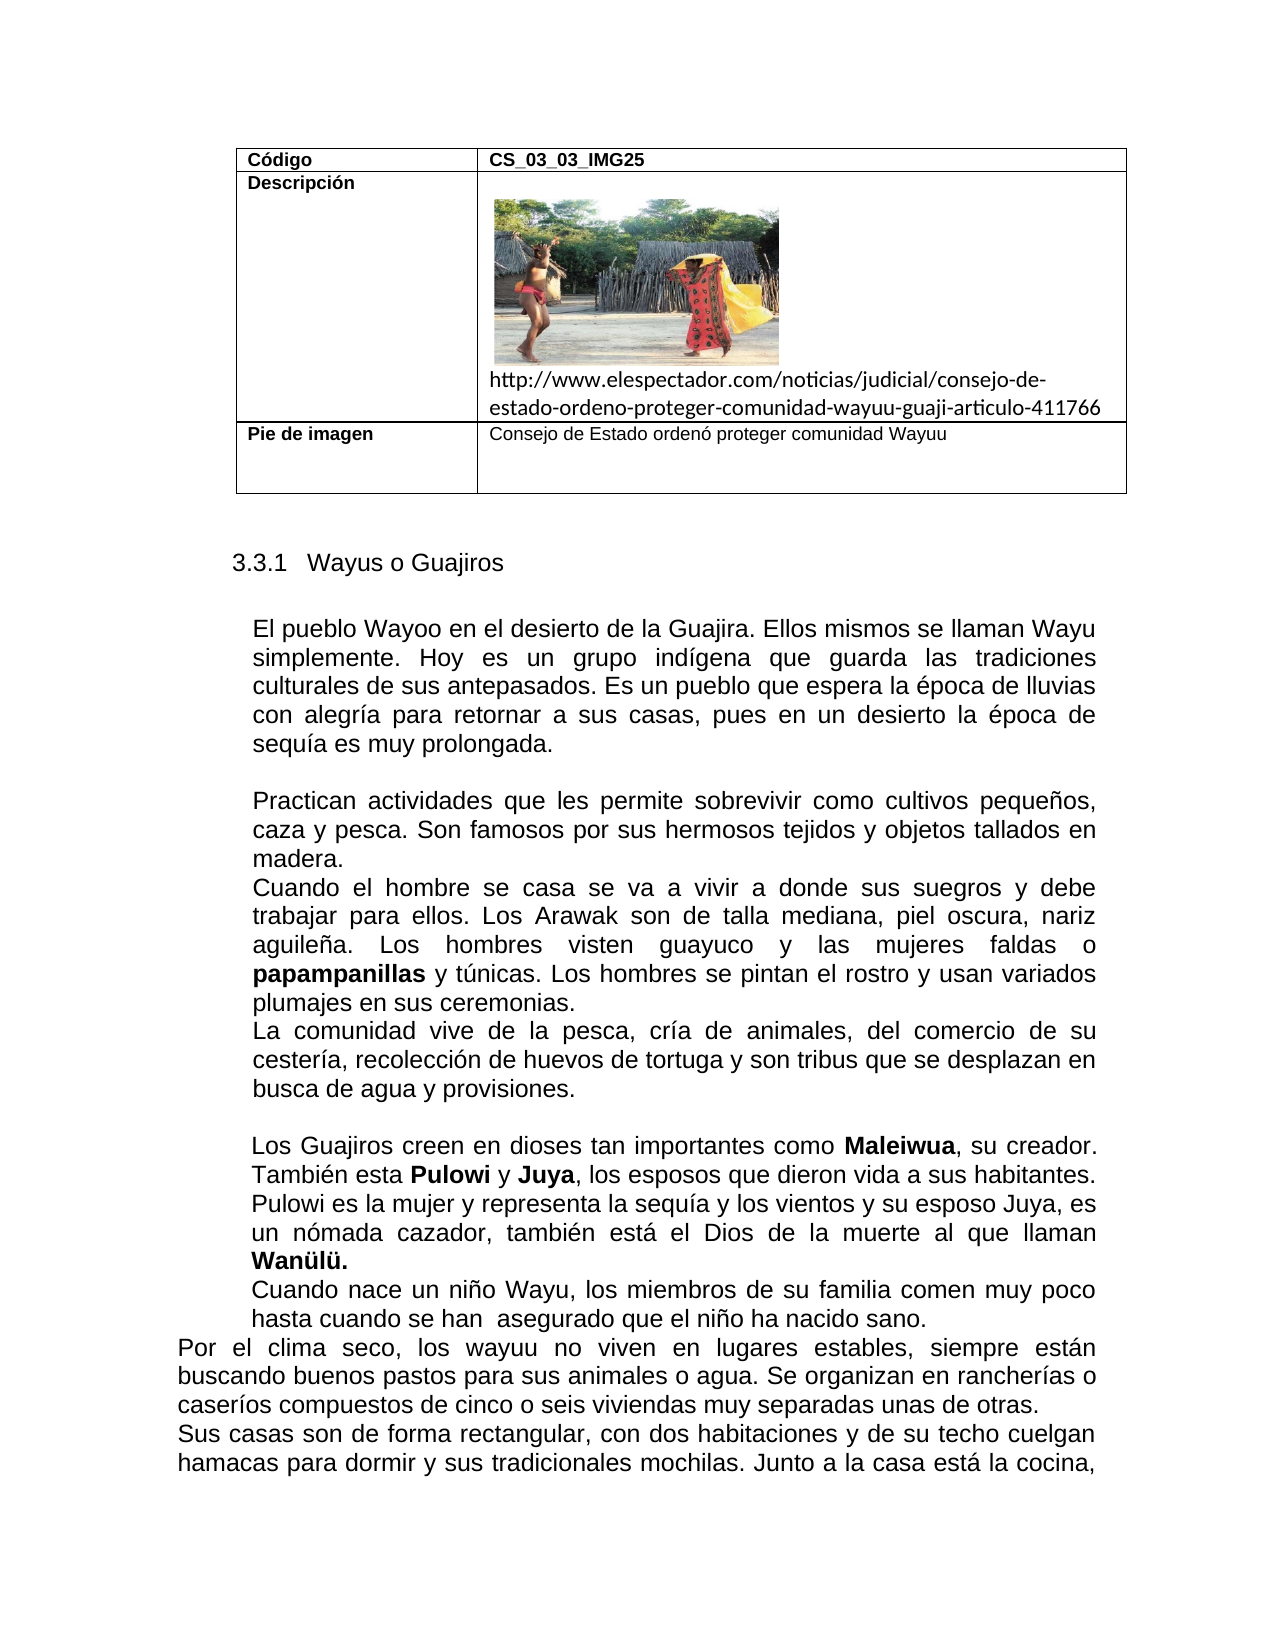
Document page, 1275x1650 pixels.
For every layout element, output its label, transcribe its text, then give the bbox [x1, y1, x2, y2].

text Cuando nace un niño Wayu, los miembros de su familia comen muy poco hasta cuando se han asegurado que el niño ha nacido sano. [251, 1275, 1098, 1333]
table_cell Pie de imagen [237, 423, 477, 493]
text Por el clima seco, los wayuu no viven en lugares estables, siempre están buscando buenos pastos para sus animales o agua. Se organizan en rancherías o caseríos compuestos de cinco o seis viviendas muy separadas unas de otras. [177, 1333, 1098, 1419]
table_cell Código [237, 149, 477, 171]
list Practican actividades que les permite sobrevivir como cultivos pequeños, caza y pesca. Son famosos por sus hermosos tejidos y objetos tallados en madera. [252, 786, 1098, 873]
picture [494, 199, 779, 366]
list Cuando el hombre se casa se va a vivir a donde sus suegros y debe trabajar para ellos. Los Arawak son de talla mediana, piel oscura, nariz aguileña. Los hombres visten guayuco y las mujeres faldas o papampanillas y túnicas. Los hombres se pintan el rostro y usan variados plumajes en sus ceremonias. [252, 873, 1098, 1016]
table_cell CS_03_03_IMG25 [478, 149, 1126, 171]
table_cell Descripción [237, 172, 477, 421]
list El pueblo Wayoo en el desierto de la Guajira. Ellos mismos se llaman Wayu simplemente. Hoy es un grupo indígena que guarda las tradiciones culturales de sus antepasados. Es un pueblo que espera la época de lluvias con alegría para retornar a sus casas, pues en un desierto la época de sequía es muy prolongada. [252, 614, 1098, 758]
text Los Guajiros creen en dioses tan importantes como Maleiwua, su creador. También esta Pulowi y Juya, los esposos que dieron vida a sus habitantes. Pulowi es la mujer y representa la sequía y los vientos y su esposo Juya, es un nómada cazador, también está el Dios de la muerte al que llaman Wanülü. [251, 1131, 1098, 1275]
table_cell Consejo de Estado ordenó proteger comunidad Wayuu [478, 423, 1126, 493]
list La comunidad vive de la pesca, cría de animales, del comercio de su cestería, recolección de huevos de tortuga y son tribus que se desplazan en busca de agua y provisiones. [252, 1016, 1098, 1103]
list Wayus o Guajiros [232, 548, 1098, 577]
